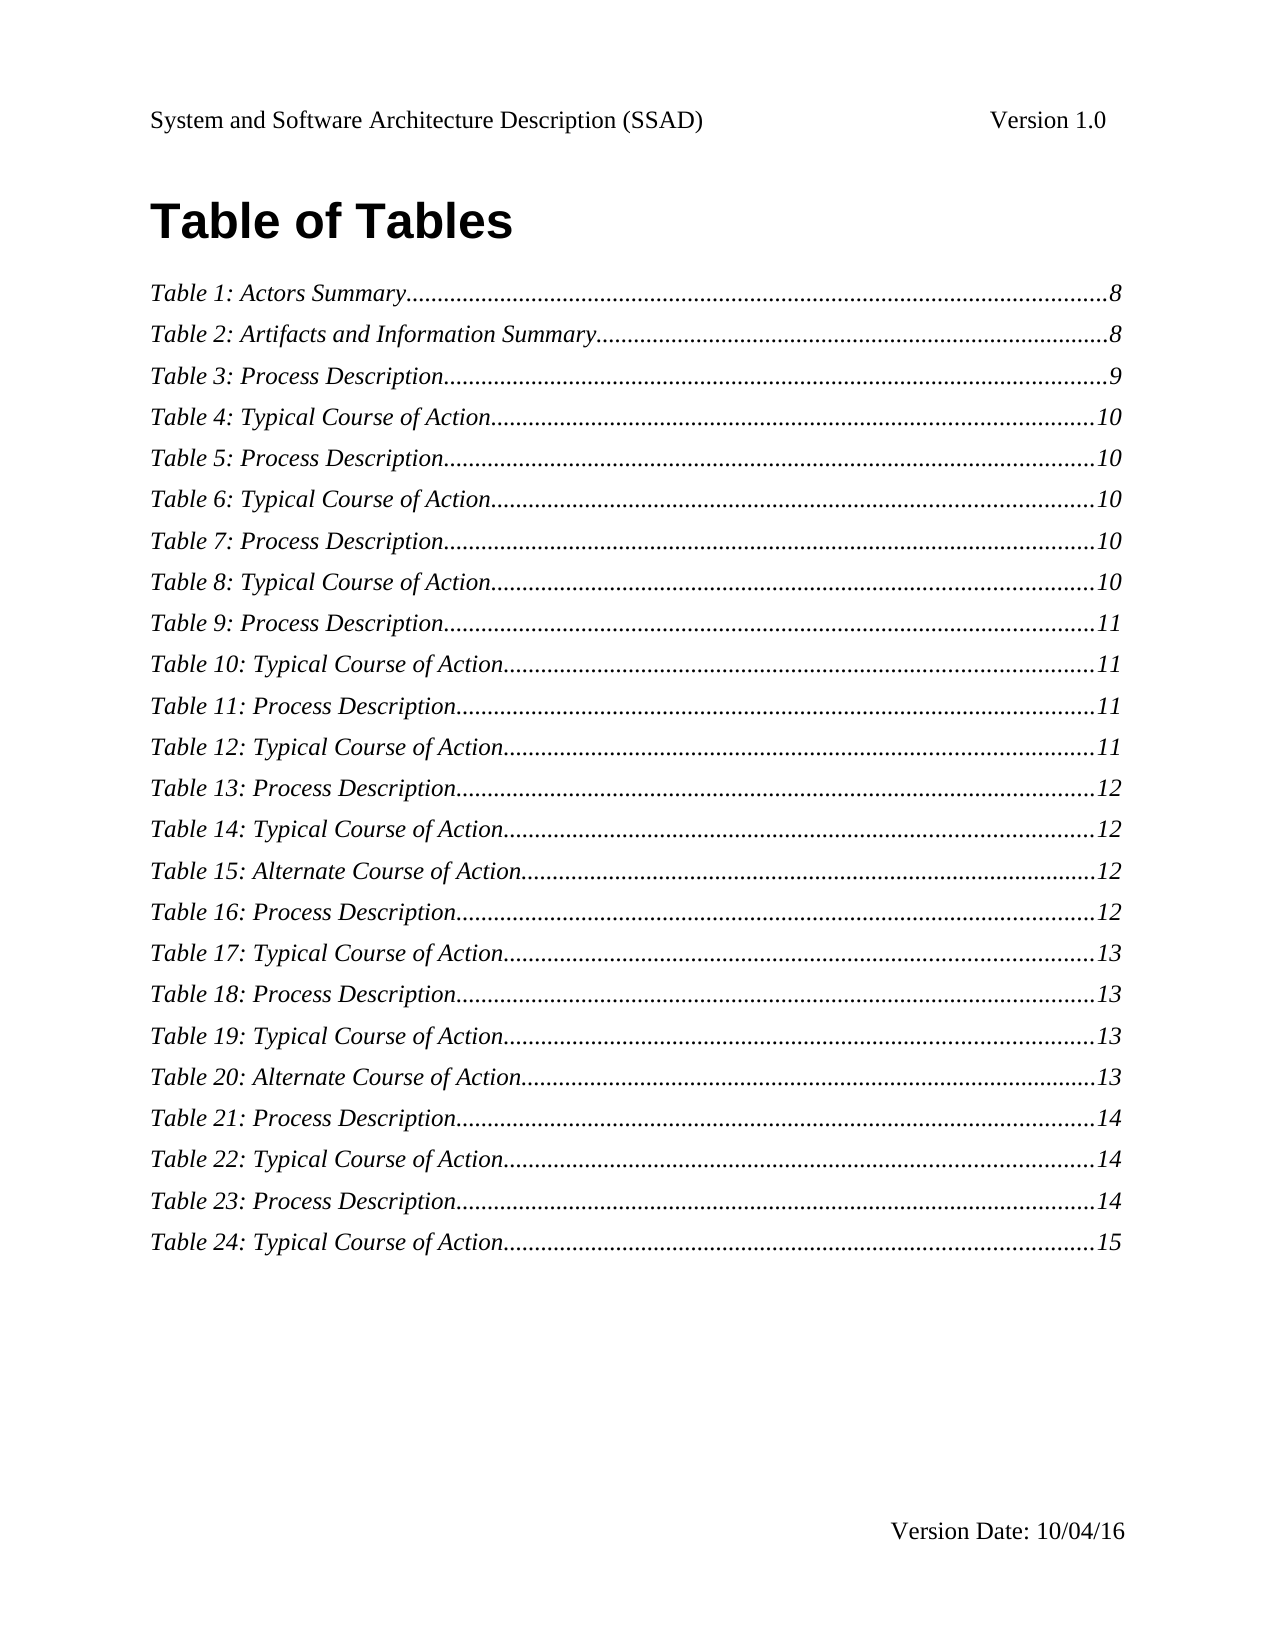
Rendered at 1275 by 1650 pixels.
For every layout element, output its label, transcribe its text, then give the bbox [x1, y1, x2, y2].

text Table 12: Typical Course of Action 11 [150, 732, 1125, 761]
text Table 2: Artifacts and Information Summary 8 [150, 319, 1125, 348]
text Table 11: Process Description 11 [150, 691, 1125, 719]
text Table 23: Process Description 14 [150, 1186, 1125, 1214]
text Table 22: Typical Course of Action 14 [150, 1144, 1125, 1173]
text Table 13: Process Description 12 [150, 773, 1125, 802]
text Table 1: Actors Summary 8 [150, 278, 1125, 307]
text Table 21: Process Description 14 [150, 1103, 1125, 1132]
text Table 19: Typical Course of Action 13 [150, 1021, 1125, 1049]
text Table 15: Alternate Course of Action 12 [150, 856, 1125, 884]
text Table 17: Typical Course of Action 13 [150, 938, 1125, 967]
text Table 20: Alternate Course of Action 13 [150, 1062, 1125, 1091]
text Table 10: Typical Course of Action 11 [150, 649, 1125, 678]
text Table 7: Process Description 10 [150, 526, 1125, 554]
text Table 3: Process Description 9 [150, 361, 1125, 389]
text Table 16: Process Description 12 [150, 897, 1125, 926]
text Table 8: Typical Course of Action 10 [150, 567, 1125, 596]
subtitle Table of Tables [150, 192, 1125, 249]
text Table 9: Process Description 11 [150, 608, 1125, 637]
text Table 18: Process Description 13 [150, 979, 1125, 1008]
text Table 4: Typical Course of Action 10 [150, 402, 1125, 431]
text Table 5: Process Description 10 [150, 443, 1125, 472]
text Table 6: Typical Course of Action 10 [150, 484, 1125, 513]
text Table 24: Typical Course of Action 15 [150, 1227, 1125, 1256]
text Table 14: Typical Course of Action 12 [150, 814, 1125, 843]
